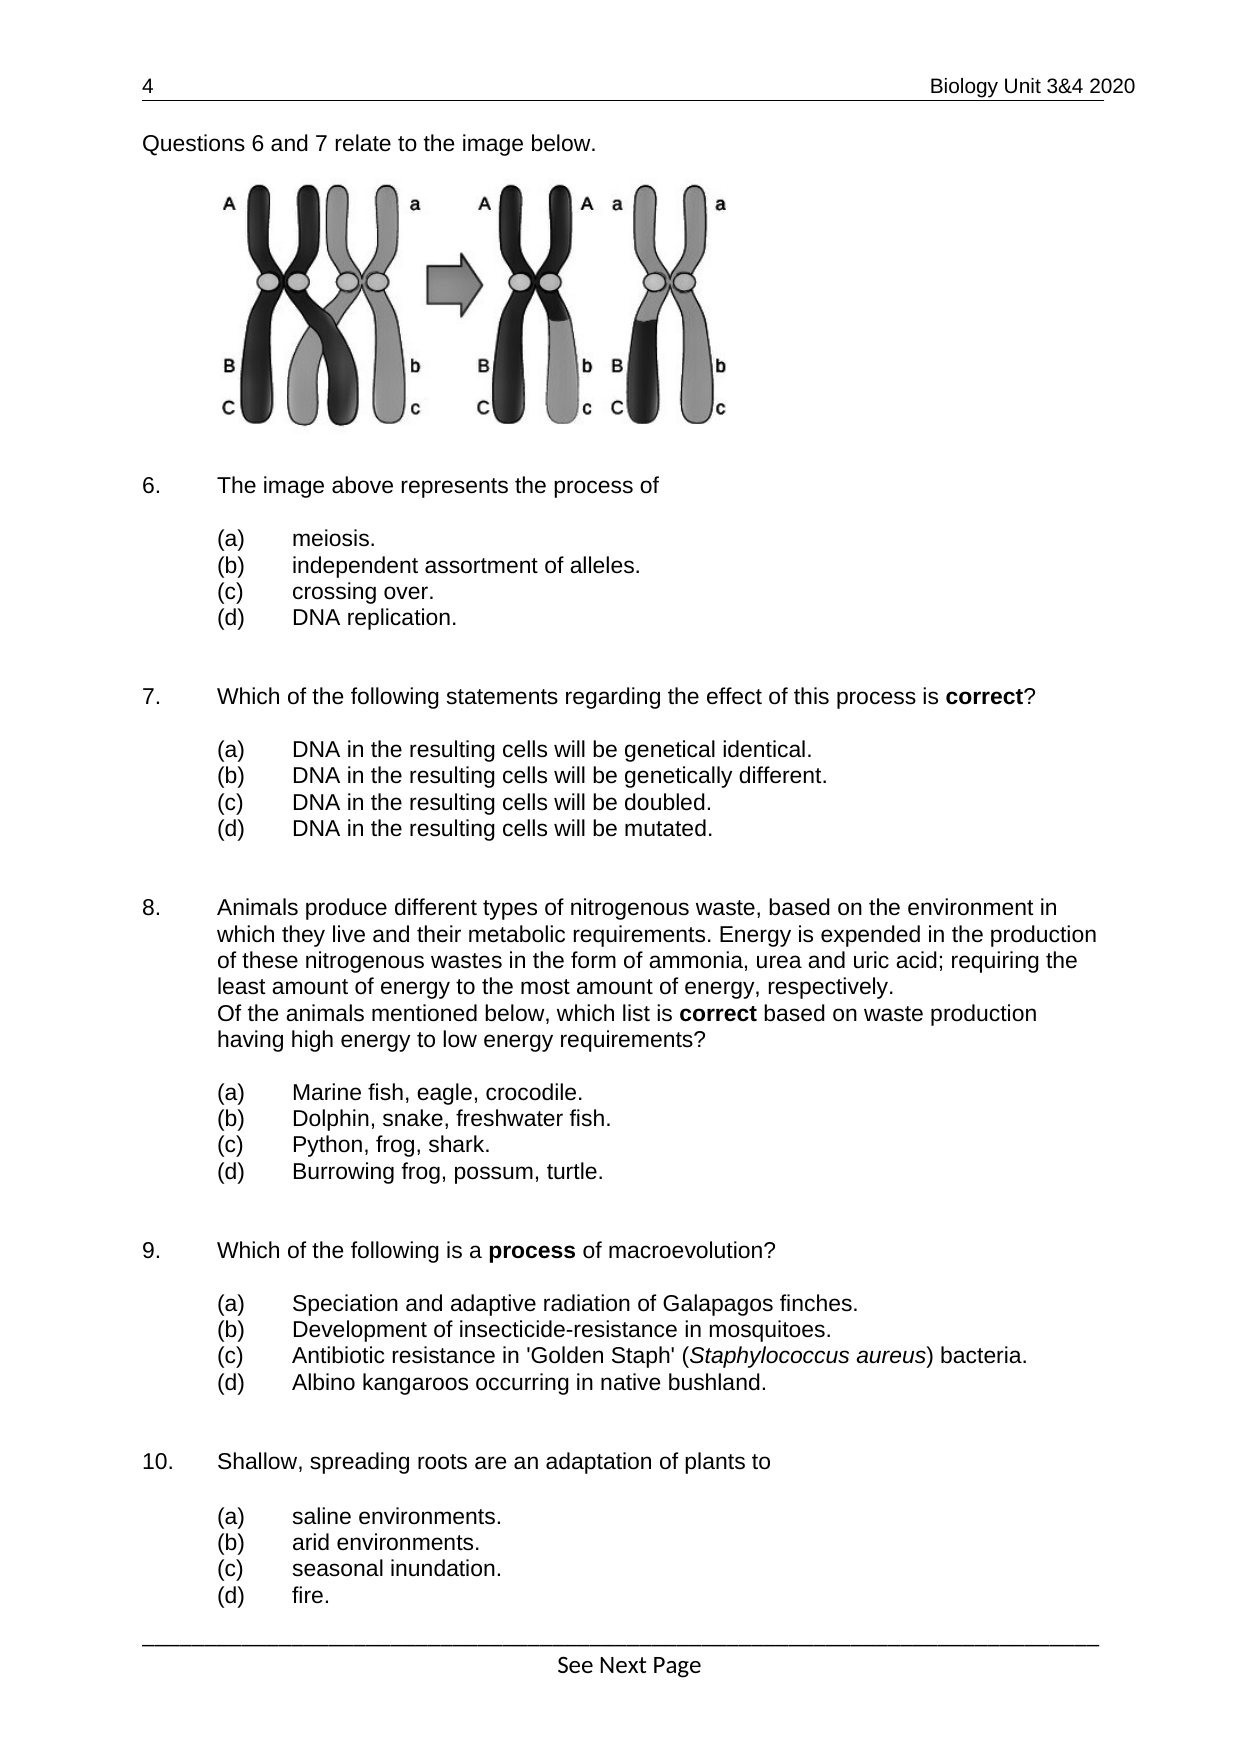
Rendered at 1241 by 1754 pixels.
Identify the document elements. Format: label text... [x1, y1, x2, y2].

text Of the animals mentioned below, which list is correct based on waste production having high energy to low energy requirements? [142, 999, 1104, 1052]
text (b) Development of insecticide-resistance in mosquitoes. [142, 1316, 1104, 1342]
text (a) DNA in the resulting cells will be genetical identical. [142, 736, 1104, 762]
text (a) Marine fish, eagle, crocodile. [142, 1079, 1104, 1105]
text Questions 6 and 7 relate to the image below. [142, 130, 1104, 156]
text (b) DNA in the resulting cells will be genetically different. [142, 762, 1104, 789]
text (b) independent assortment of alleles. [142, 552, 1104, 578]
text (d) DNA replication. [142, 604, 1104, 631]
text (b) arid environments. [142, 1529, 1104, 1555]
picture [220, 178, 726, 437]
text 8. Animals produce different types of nitrogenous waste, based on the environment in which they live and their metabolic requirements. Energy is expended in the production of these nitrogenous wastes in the form of ammonia, urea and uric acid; requiring the least amount of energy to the most amount of energy, respectively. [142, 894, 1104, 999]
text (c) crossing over. [142, 578, 1104, 604]
text (a) saline environments. [142, 1503, 1104, 1529]
text (c) seasonal inundation. [142, 1555, 1104, 1582]
text (c) Antibiotic resistance in 'Golden Staph' (Staphylococcus aureus) bacteria. [142, 1342, 1104, 1368]
text 10. Shallow, spreading roots are an adaptation of plants to [142, 1448, 1104, 1474]
text (a) meiosis. [142, 525, 1104, 552]
text 7. Which of the following statements regarding the effect of this process is correct? [142, 683, 1104, 710]
text 6. The image above represents the process of [142, 472, 1104, 499]
text (d) DNA in the resulting cells will be mutated. [142, 815, 1104, 841]
text (c) DNA in the resulting cells will be doubled. [142, 789, 1104, 815]
text (d) Burrowing frog, possum, turtle. [142, 1158, 1104, 1184]
text (a) Speciation and adaptive radiation of Galapagos finches. [142, 1289, 1104, 1316]
text (d) fire. [142, 1582, 1104, 1608]
text (c) Python, frog, shark. [142, 1131, 1104, 1158]
text (d) Albino kangaroos occurring in native bushland. [142, 1368, 1104, 1395]
text 9. Which of the following is a process of macroevolution? [142, 1237, 1104, 1263]
text (b) Dolphin, snake, freshwater fish. [142, 1105, 1104, 1131]
